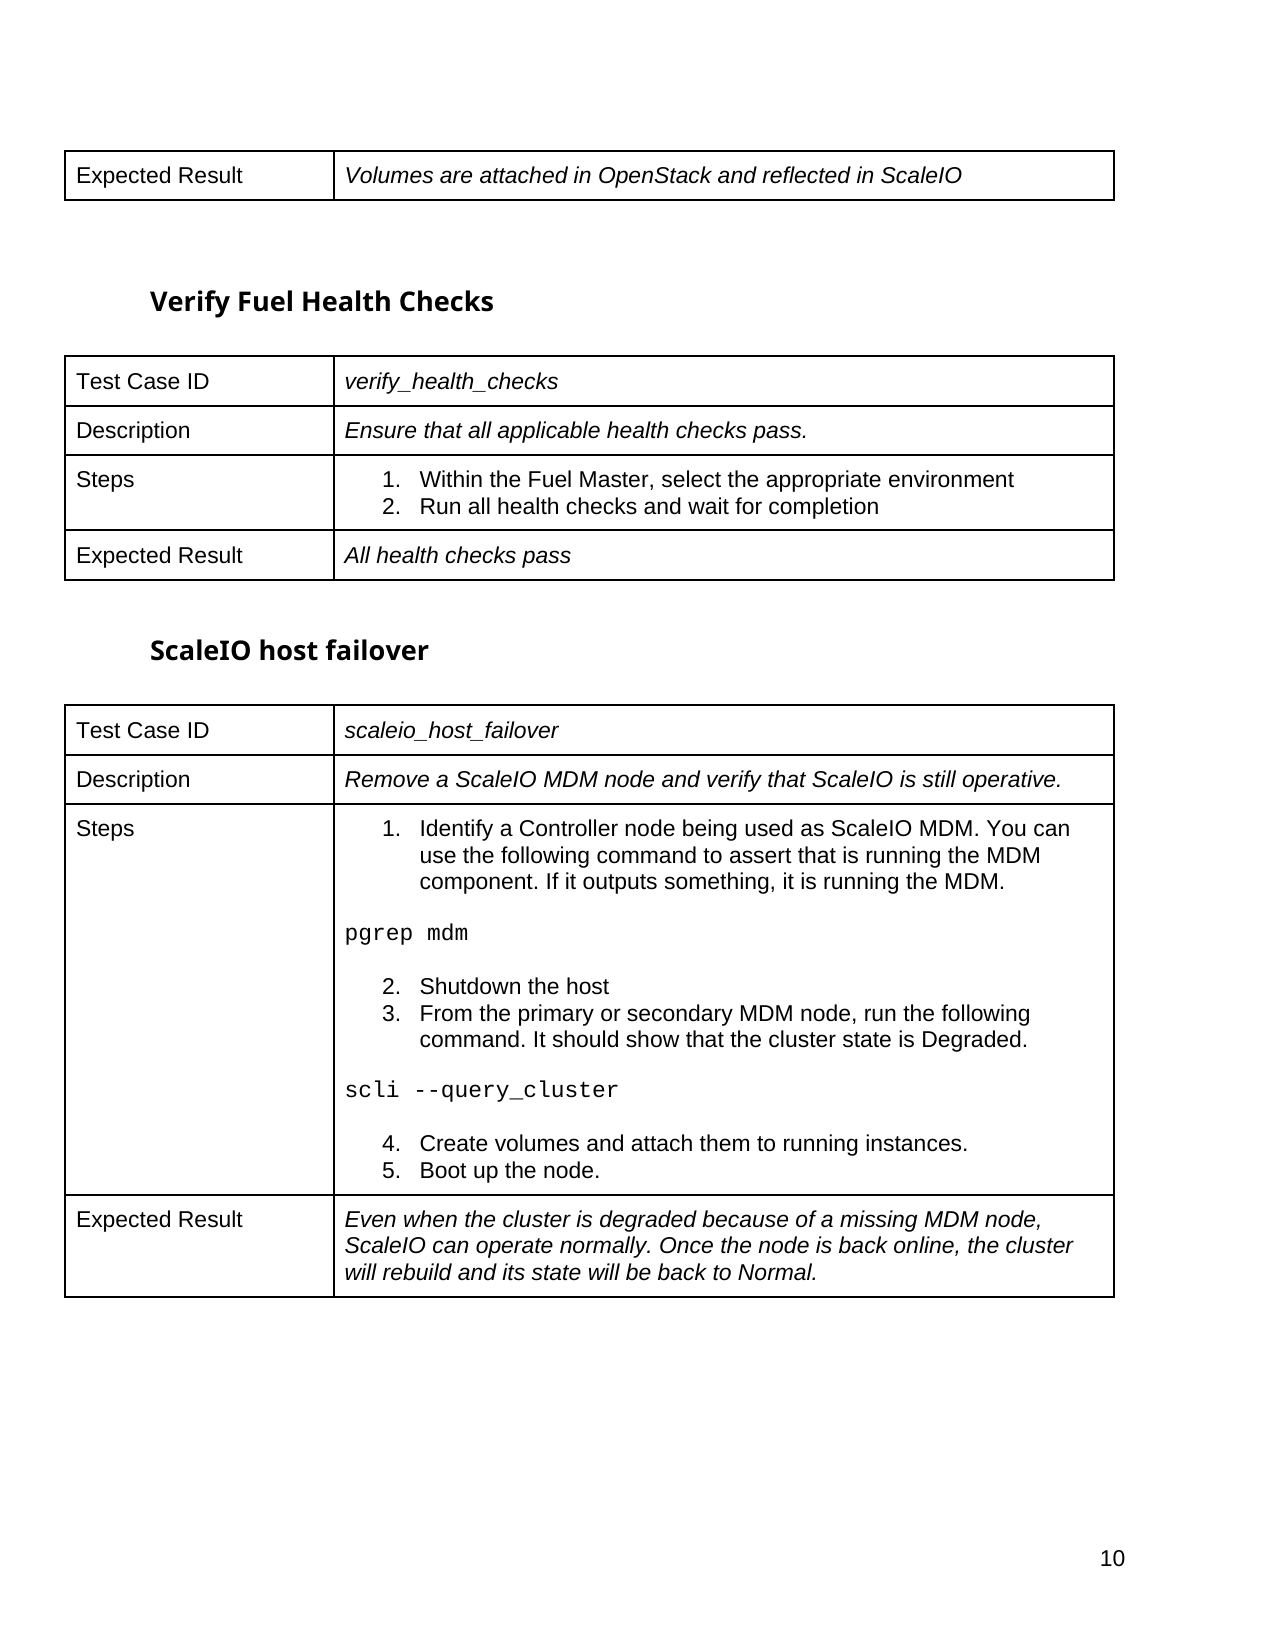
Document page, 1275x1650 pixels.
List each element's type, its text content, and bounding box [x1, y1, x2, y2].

table_cell Steps [66, 456, 333, 529]
subtitle Verify Fuel Health Checks [150, 283, 1125, 319]
table_cell Description [66, 756, 333, 803]
table_cell Remove a ScaleIO MDM node and verify that ScaleIO is still operative. [335, 756, 1113, 803]
table_cell Steps [66, 805, 333, 1193]
table_cell Within the Fuel Master, select the appropriate environment Run all health checks and wait for completion [335, 456, 1113, 529]
table_cell All health checks pass [335, 531, 1113, 579]
table_cell Expected Result [66, 531, 333, 579]
table_cell Description [66, 407, 333, 454]
table_header verify_health_checks [335, 357, 1113, 404]
table_cell Ensure that all applicable health checks pass. [335, 407, 1113, 454]
table_cell Volumes are attached in OpenStack and reflected in ScaleIO [335, 152, 1113, 199]
table_header scaleio_host_failover [335, 706, 1113, 754]
table_header Test Case ID [66, 357, 333, 404]
table_header Test Case ID [66, 706, 333, 754]
table_cell Identify a Controller node being used as ScaleIO MDM. You can use the following command to assert that is running the MDM component. If it outputs something, it is running the MDM. pgrep mdm Shutdown the host From the primary or secondary MDM node, run the following command. It should show that the cluster state is Degraded. scli --query_cluster Create volumes and attach them to running instances. Boot up the node. [335, 805, 1113, 1193]
table_cell Expected Result [66, 152, 333, 199]
subtitle ScaleIO host failover [150, 632, 1125, 669]
table_cell Expected Result [66, 1196, 333, 1296]
